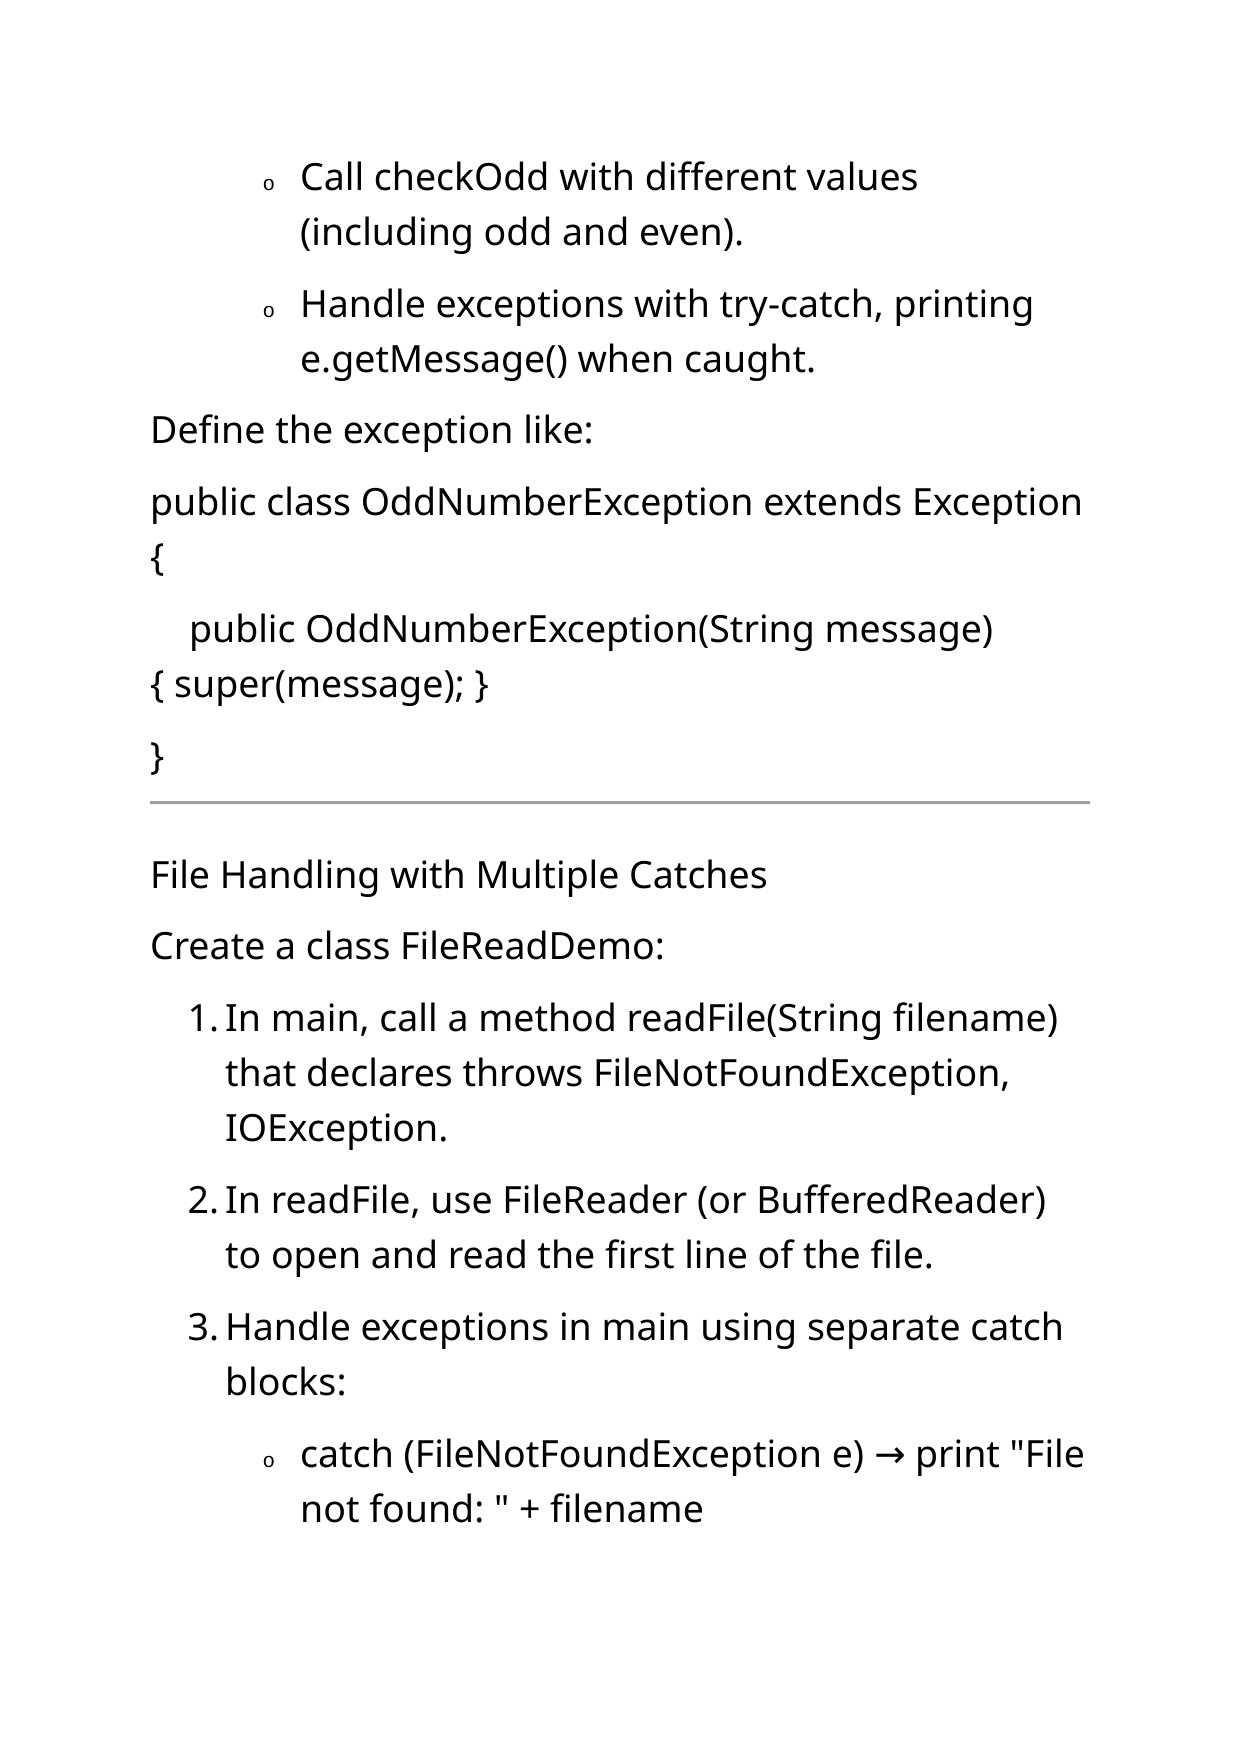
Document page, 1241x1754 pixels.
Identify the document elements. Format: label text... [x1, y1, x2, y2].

list Handle exceptions in main using separate catch blocks: [187, 1300, 1090, 1406]
text File Handling with Multiple Catches [150, 848, 1090, 899]
list Handle exceptions with try-catch, printing e.getMessage() when caught. [262, 277, 1090, 383]
text public OddNumberException(String message) { super(message); } [150, 602, 1090, 708]
list In readFile, use FileReader (or BufferedReader) to open and read the first line of the file. [187, 1173, 1090, 1279]
list In main, call a method readFile(String filename) that declares throws FileNotFoundException, IOException. [187, 991, 1090, 1153]
text } [150, 729, 1090, 780]
text Define the exception like: [150, 404, 1090, 455]
text public class OddNumberException extends Exception { [150, 476, 1090, 582]
list Call checkOdd with different values (including odd and even). [262, 150, 1090, 256]
list catch (FileNotFoundException e) → print "File not found: " + filename [262, 1427, 1090, 1533]
text Create a class FileReadDemo: [150, 920, 1090, 971]
